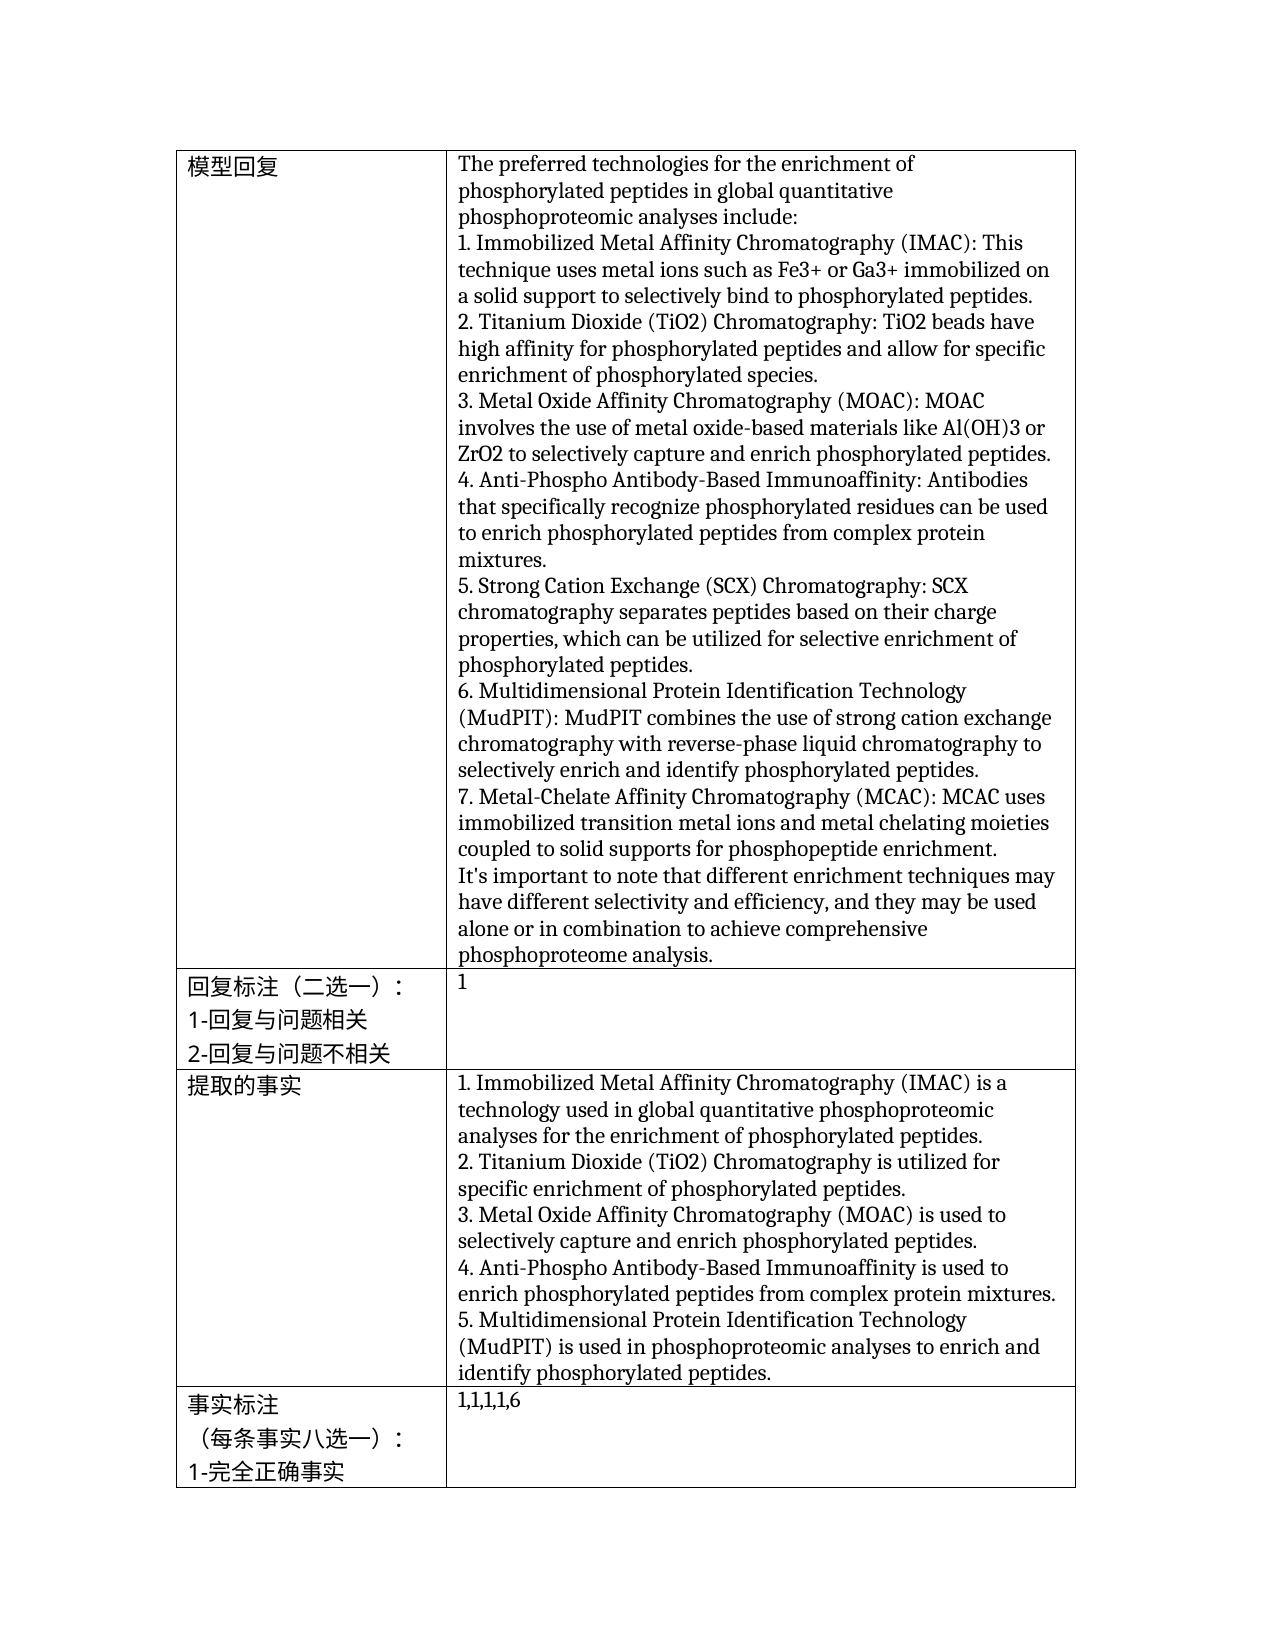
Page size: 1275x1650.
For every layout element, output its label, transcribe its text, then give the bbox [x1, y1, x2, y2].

table_cell 1,1,1,1,6 [447, 1387, 1075, 1487]
table_cell 模型回复 [177, 151, 446, 968]
table_cell 回复标注（二选一）： 1-回复与问题相关 2-回复与问题不相关 [177, 969, 446, 1069]
table_cell 事实标注 （每条事实八选一）： 1-完全正确事实 2-实体错误事实 3-关系错误事实 4-信息缺失事实 5-信息过时事实 6-表述绝对事实 7-无法验证事实 8-非事实表述 [177, 1387, 446, 1487]
table_cell 1. Immobilized Metal Affinity Chromatography (IMAC) is a technology used in global quantitative phosphoproteomic analyses for the enrichment of phosphorylated peptides. 2. Titanium Dioxide (TiO2) Chromatography is utilized for specific enrichment of phosphorylated peptides. 3. Metal Oxide Affinity Chromatography (MOAC) is used to selectively capture and enrich phosphorylated peptides. 4. Anti-Phospho Antibody-Based Immunoaffinity is used to enrich phosphorylated peptides from complex protein mixtures. 5. Multidimensional Protein Identification Technology (MudPIT) is used in phosphoproteomic analyses to enrich and identify phosphorylated peptides. [447, 1070, 1075, 1386]
table_cell The preferred technologies for the enrichment of phosphorylated peptides in global quantitative phosphoproteomic analyses include: 1. Immobilized Metal Affinity Chromatography (IMAC): This technique uses metal ions such as Fe3+ or Ga3+ immobilized on a solid support to selectively bind to phosphorylated peptides. 2. Titanium Dioxide (TiO2) Chromatography: TiO2 beads have high affinity for phosphorylated peptides and allow for specific enrichment of phosphorylated species. 3. Metal Oxide Affinity Chromatography (MOAC): MOAC involves the use of metal oxide-based materials like Al(OH)3 or ZrO2 to selectively capture and enrich phosphorylated peptides. 4. Anti-Phospho Antibody-Based Immunoaffinity: Antibodies that specifically recognize phosphorylated residues can be used to enrich phosphorylated peptides from complex protein mixtures. 5. Strong Cation Exchange (SCX) Chromatography: SCX chromatography separates peptides based on their charge properties, which can be utilized for selective enrichment of phosphorylated peptides. 6. Multidimensional Protein Identification Technology (MudPIT): MudPIT combines the use of strong cation exchange chromatography with reverse-phase liquid chromatography to selectively enrich and identify phosphorylated peptides. 7. Metal-Chelate Affinity Chromatography (MCAC): MCAC uses immobilized transition metal ions and metal chelating moieties coupled to solid supports for phosphopeptide enrichment. It's important to note that different enrichment techniques may have different selectivity and efficiency, and they may be used alone or in combination to achieve comprehensive phosphoproteome analysis. [447, 151, 1075, 968]
table_cell 1 [447, 969, 1075, 1069]
table_cell 提取的事实 [177, 1070, 446, 1386]
